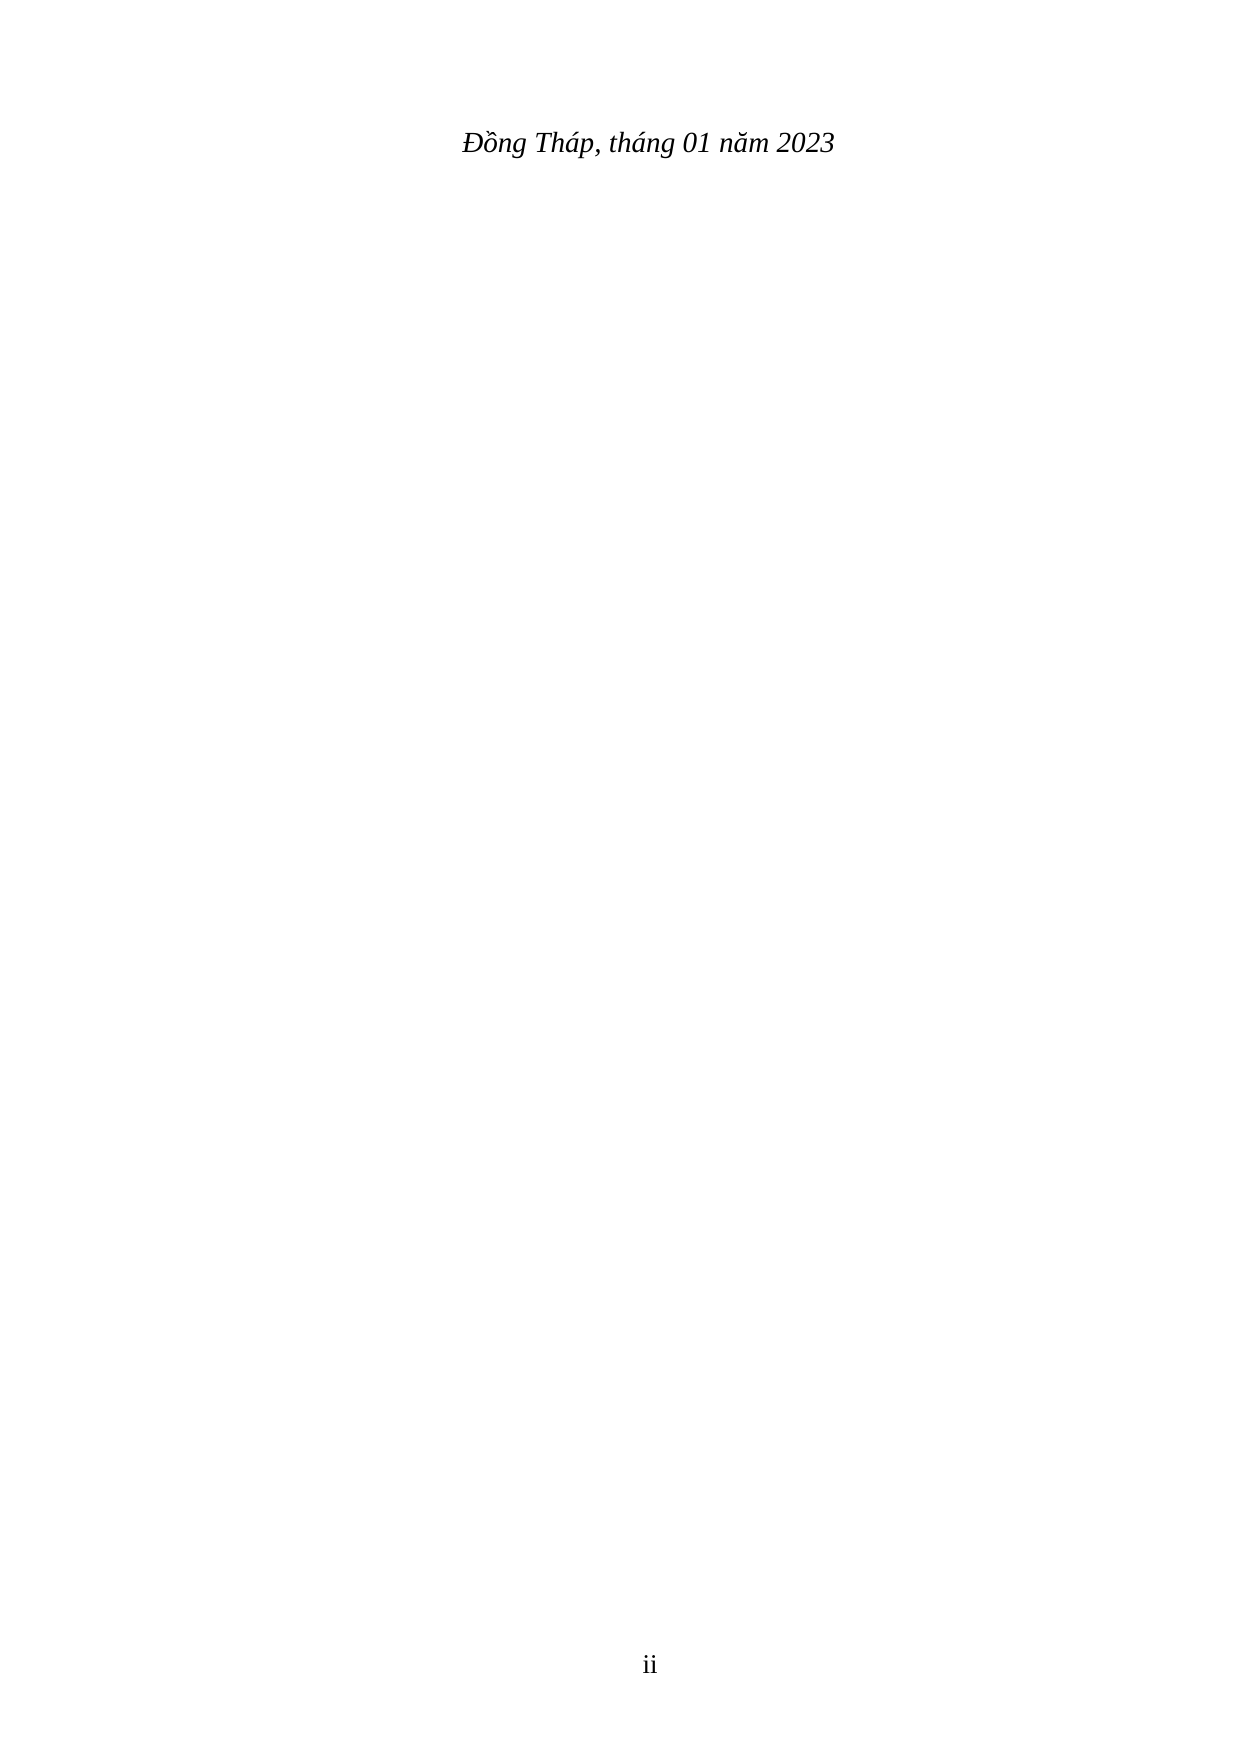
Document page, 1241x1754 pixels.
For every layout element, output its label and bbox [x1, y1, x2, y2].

text [177, 118, 1122, 159]
